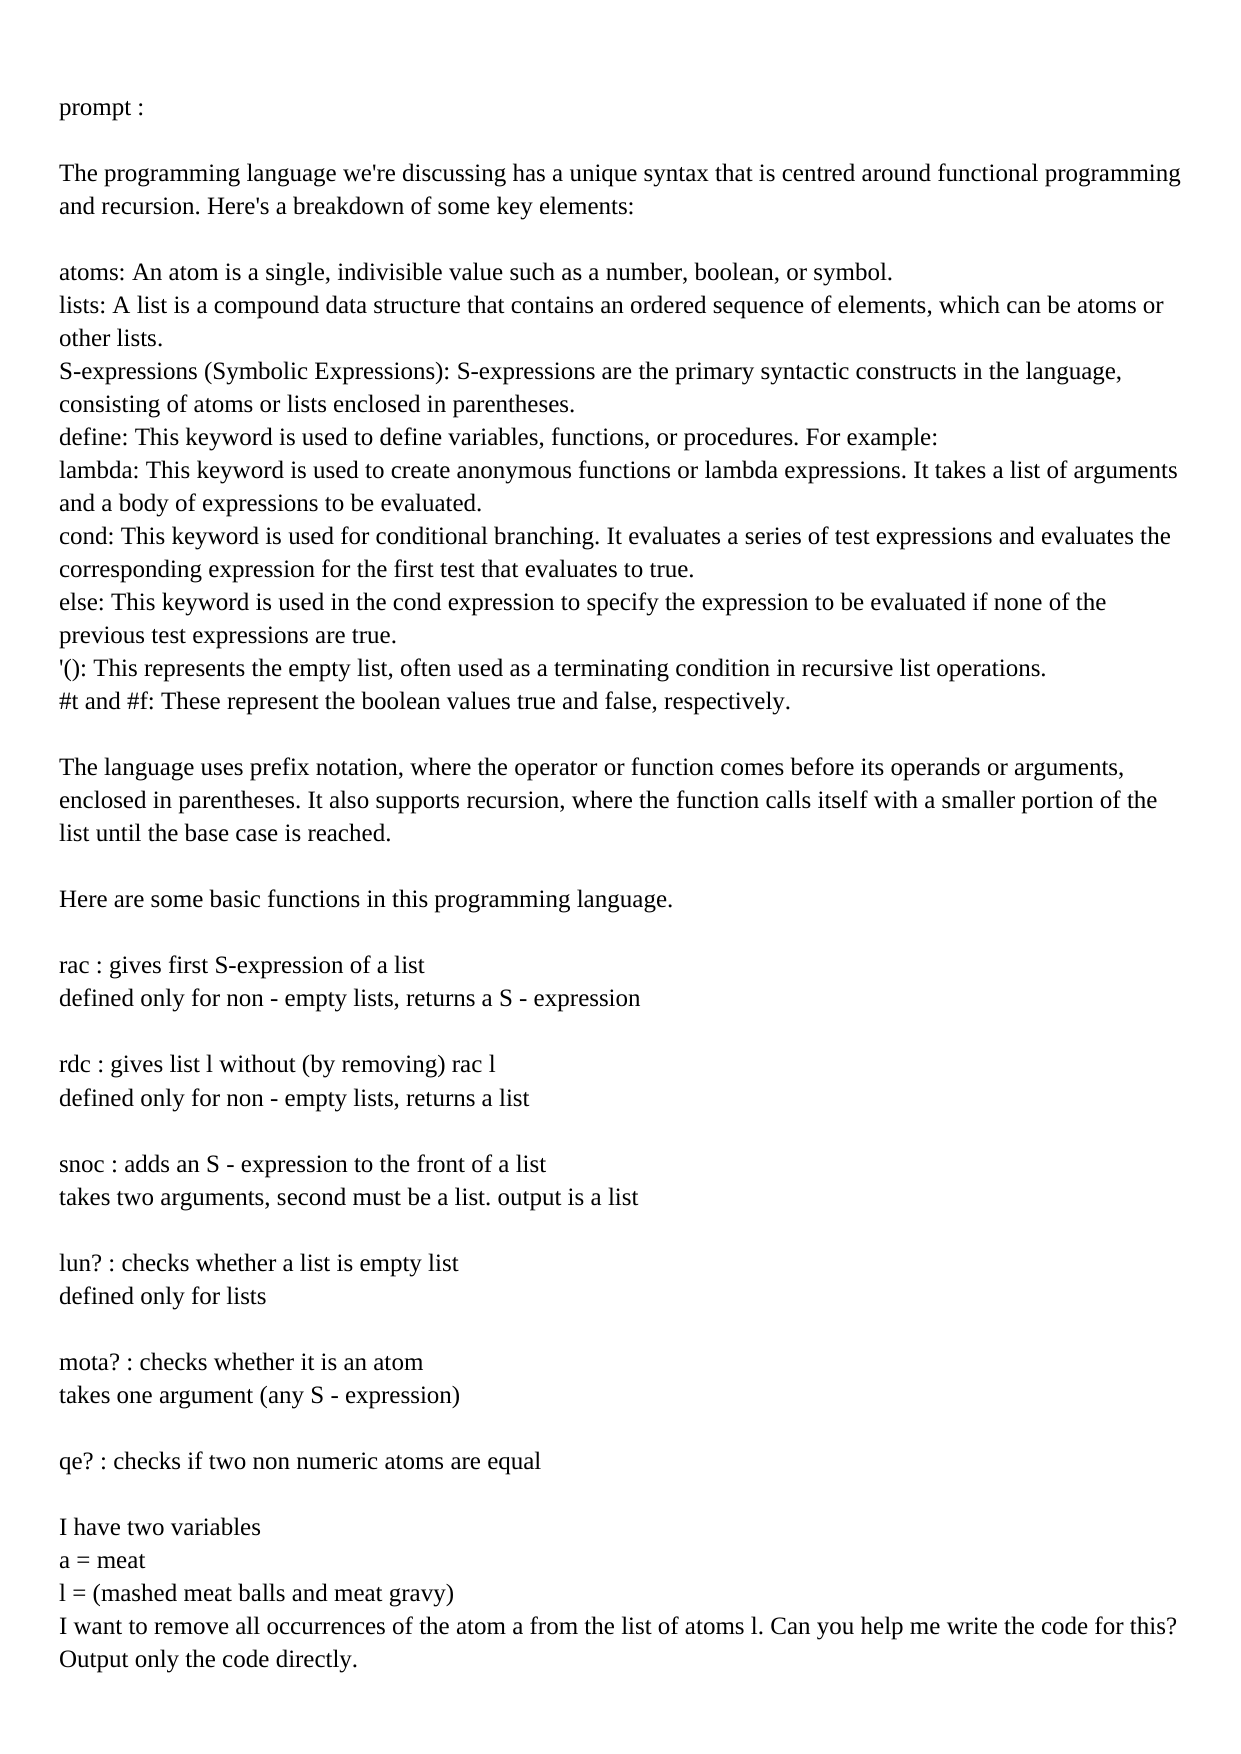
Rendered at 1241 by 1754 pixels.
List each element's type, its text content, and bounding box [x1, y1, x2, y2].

text qe? : checks if two non numeric atoms are equal [59, 1446, 1181, 1474]
text a = meat [59, 1545, 1181, 1574]
text lists: A list is a compound data structure that contains an ordered sequence of elements, which can be atoms or other lists. [59, 290, 1181, 352]
text S-expressions (Symbolic Expressions): S-expressions are the primary syntactic constructs in the language, consisting of atoms or lists enclosed in parentheses. [59, 356, 1181, 418]
text I want to remove all occurrences of the atom a from the list of atoms l. Can you help me write the code for this? Output only the code directly. [59, 1611, 1181, 1673]
text mota? : checks whether it is an atom [59, 1347, 1181, 1376]
text takes one argument (any S - expression) [59, 1380, 1181, 1408]
text defined only for non - empty lists, returns a S - expression [59, 983, 1181, 1012]
text lambda: This keyword is used to create anonymous functions or lambda expressions. It takes a list of arguments and a body of expressions to be evaluated. [59, 455, 1181, 517]
text l = (mashed meat balls and meat gravy) [59, 1578, 1181, 1607]
text defined only for non - empty lists, returns a list [59, 1083, 1181, 1111]
text cond: This keyword is used for conditional branching. It evaluates a series of test expressions and evaluates the corresponding expression for the first test that evaluates to true. [59, 521, 1181, 583]
text defined only for lists [59, 1281, 1181, 1309]
text '(): This represents the empty list, often used as a terminating condition in recursive list operations. [59, 653, 1181, 682]
text The programming language we're discussing has a unique syntax that is centred around functional programming and recursion. Here's a breakdown of some key elements: [59, 158, 1181, 220]
text lun? : checks whether a list is empty list [59, 1248, 1181, 1276]
text The language uses prefix notation, where the operator or function comes before its operands or arguments, enclosed in parentheses. It also supports recursion, where the function calls itself with a smaller portion of the list until the base case is reached. [59, 752, 1181, 847]
text prompt : [59, 92, 1181, 121]
text snoc : adds an S - expression to the front of a list [59, 1149, 1181, 1177]
text rdc : gives list l without (by removing) rac l [59, 1049, 1181, 1078]
text I have two variables [59, 1512, 1181, 1541]
text takes two arguments, second must be a list. output is a list [59, 1182, 1181, 1210]
text define: This keyword is used to define variables, functions, or procedures. For example: [59, 422, 1181, 451]
text Here are some basic functions in this programming language. [59, 884, 1181, 913]
text rac : gives first S-expression of a list [59, 951, 1181, 979]
text #t and #f: These represent the boolean values true and false, respectively. [59, 686, 1181, 715]
text else: This keyword is used in the cond expression to specify the expression to be evaluated if none of the previous test expressions are true. [59, 587, 1181, 649]
text atoms: An atom is a single, indivisible value such as a number, boolean, or symbol. [59, 257, 1181, 286]
